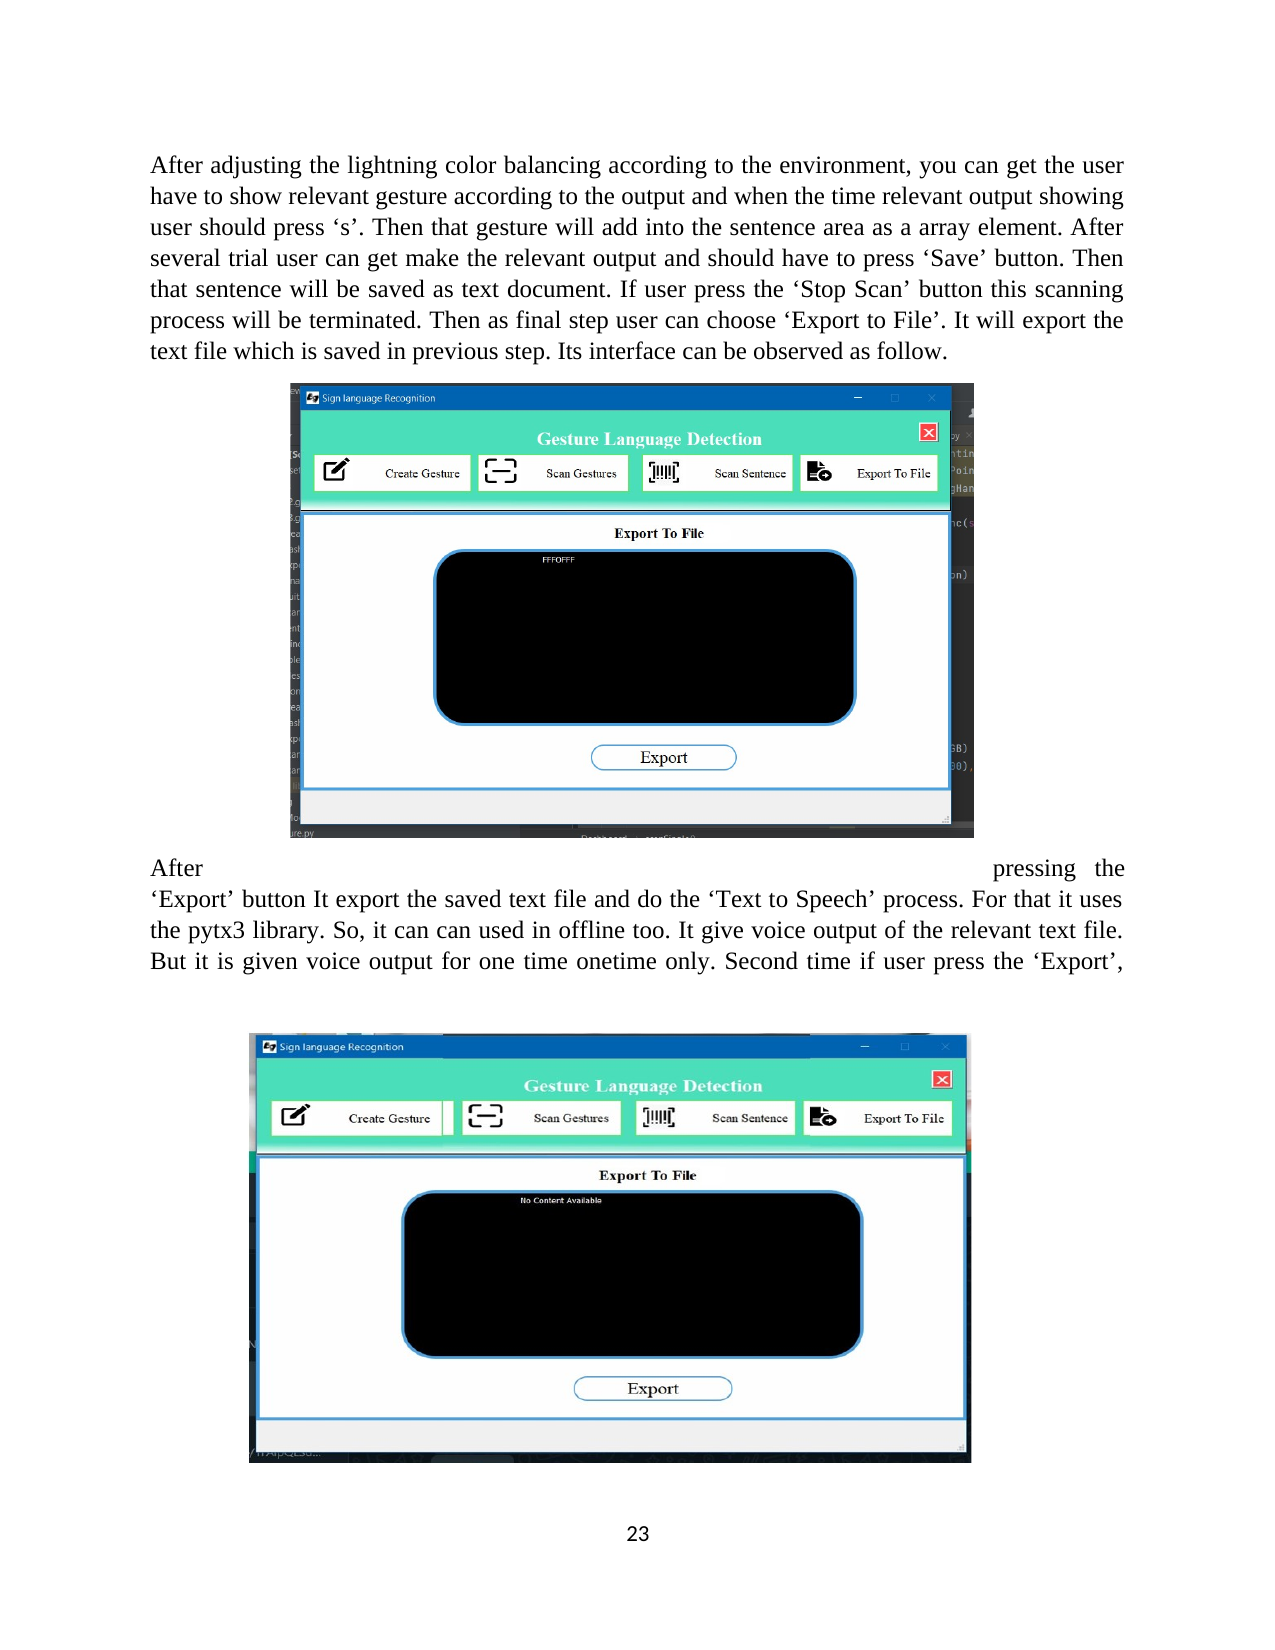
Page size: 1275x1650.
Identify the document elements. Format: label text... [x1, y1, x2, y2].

picture [246, 1031, 970, 1463]
picture [289, 383, 974, 836]
text After pressing the ‘Export’ button It export the saved text file and do the ‘Text to Speech’ process. For that it uses the pytx3 library. So, it can can used in offline too. It give voice output of the relevant text file. But it is given voice output for one time onetime only. Second time if user press the ‘Export’, Then It show and give voice output as ‘No Content available’. [150, 853, 1125, 974]
text After adjusting the lightning color balancing according to the environment, you can get the user have to show relevant gesture according to the output and when the time relevant output showing user should press ‘s’. Then that gesture will add into the sentence area as a array element. After several trial user can get make the relevant output and should have to press ‘Save’ button. Then that sentence will be saved as text document. If user press the ‘Stop Scan’ button this scanning process will be terminated. Then as final step user can choose ‘Export to File’. It will export the text file which is saved in previous step. Its interface can be observed as follow. [150, 150, 1125, 365]
